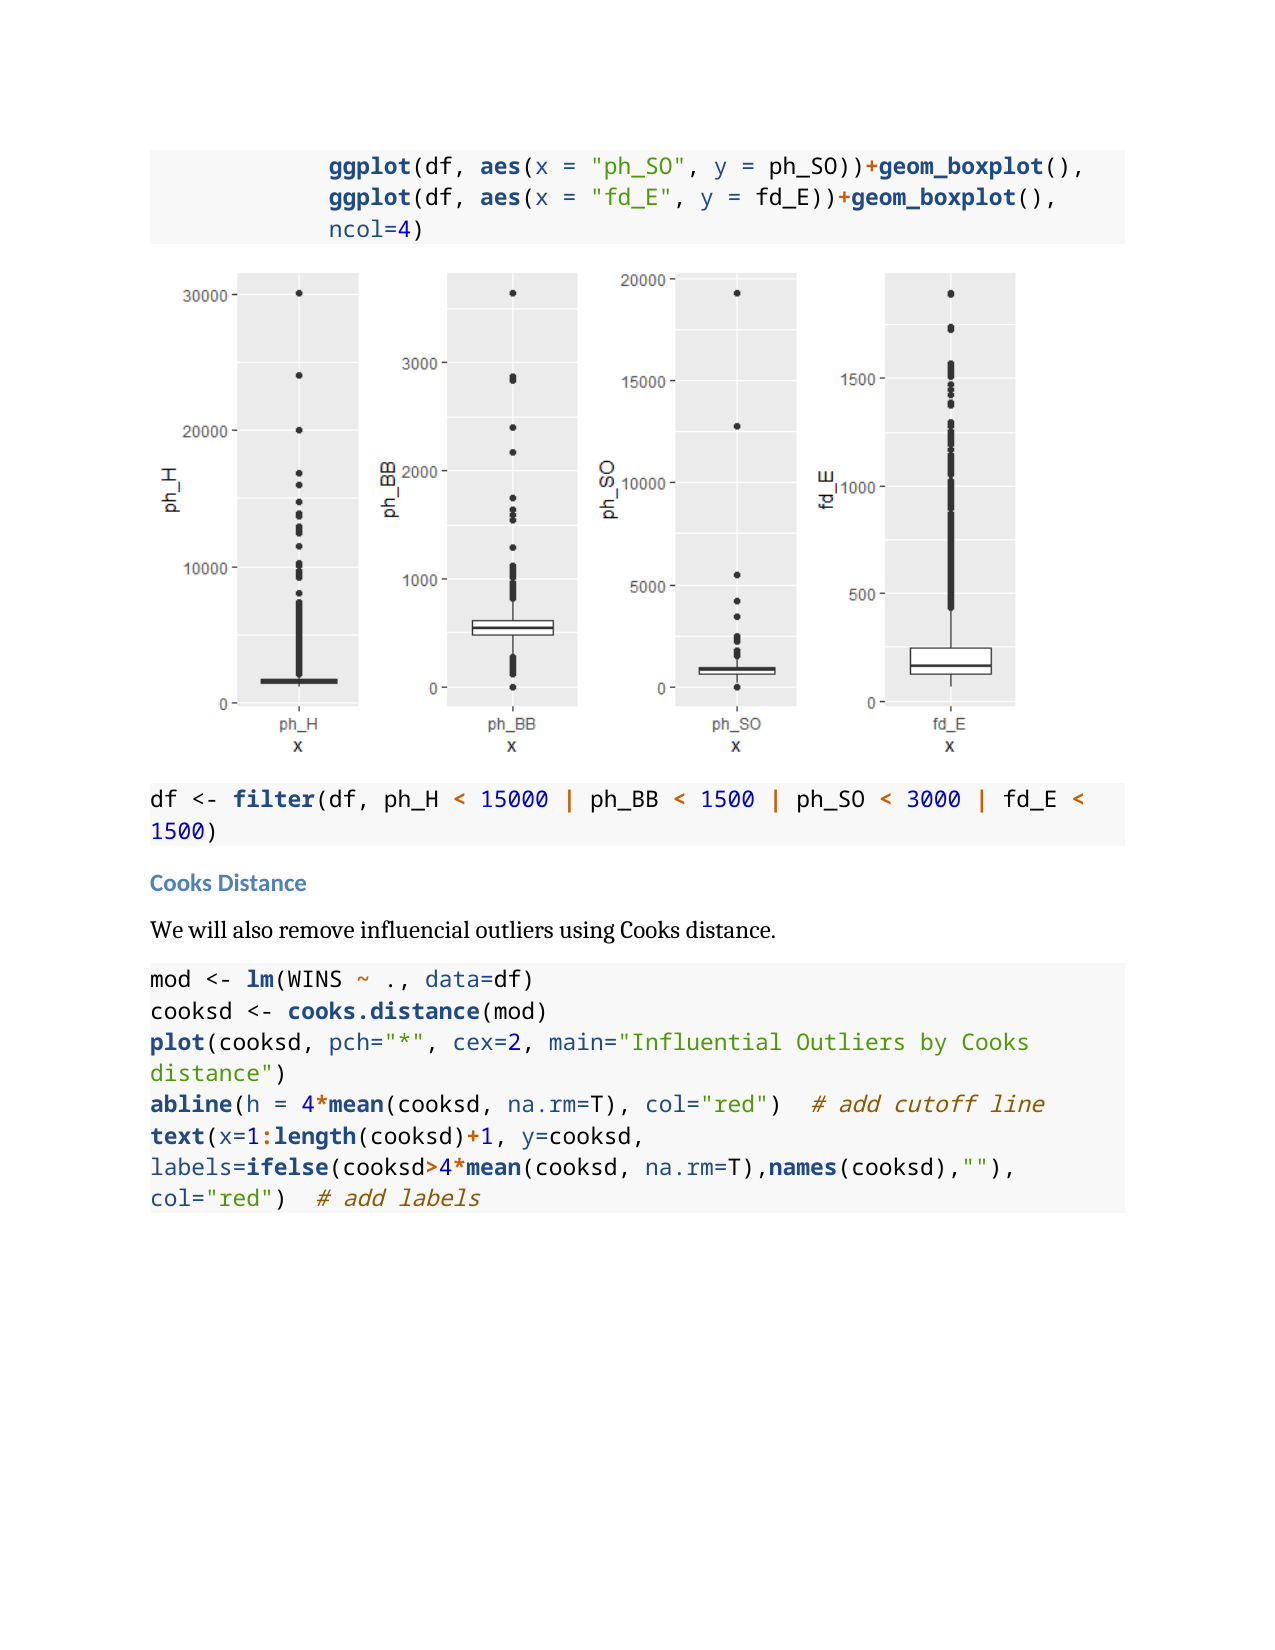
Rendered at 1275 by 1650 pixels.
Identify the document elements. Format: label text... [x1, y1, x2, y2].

text df <- filter(df, ph_H < 15000 | ph_BB < 1500 | ph_SO < 3000 | fd_E < 1500) [150, 783, 1125, 846]
subtitle Cooks Distance [150, 867, 1125, 897]
picture [150, 264, 1025, 765]
text mod <- lm(WINS ~ ., data=df) cooksd <- cooks.distance(mod) plot(cooksd, pch="*", cex=2, main="Influential Outliers by Cooks distance") abline(h = 4*mean(cooksd, na.rm=T), col="red") # add cutoff line text(x=1:length(cooksd)+1, y=cooksd, labels=ifelse(cooksd>4*mean(cooksd, na.rm=T),names(cooksd),""), col="red") # add labels [150, 963, 1125, 1213]
text We will also remove influencial outliers using Cooks distance. [150, 916, 1125, 945]
